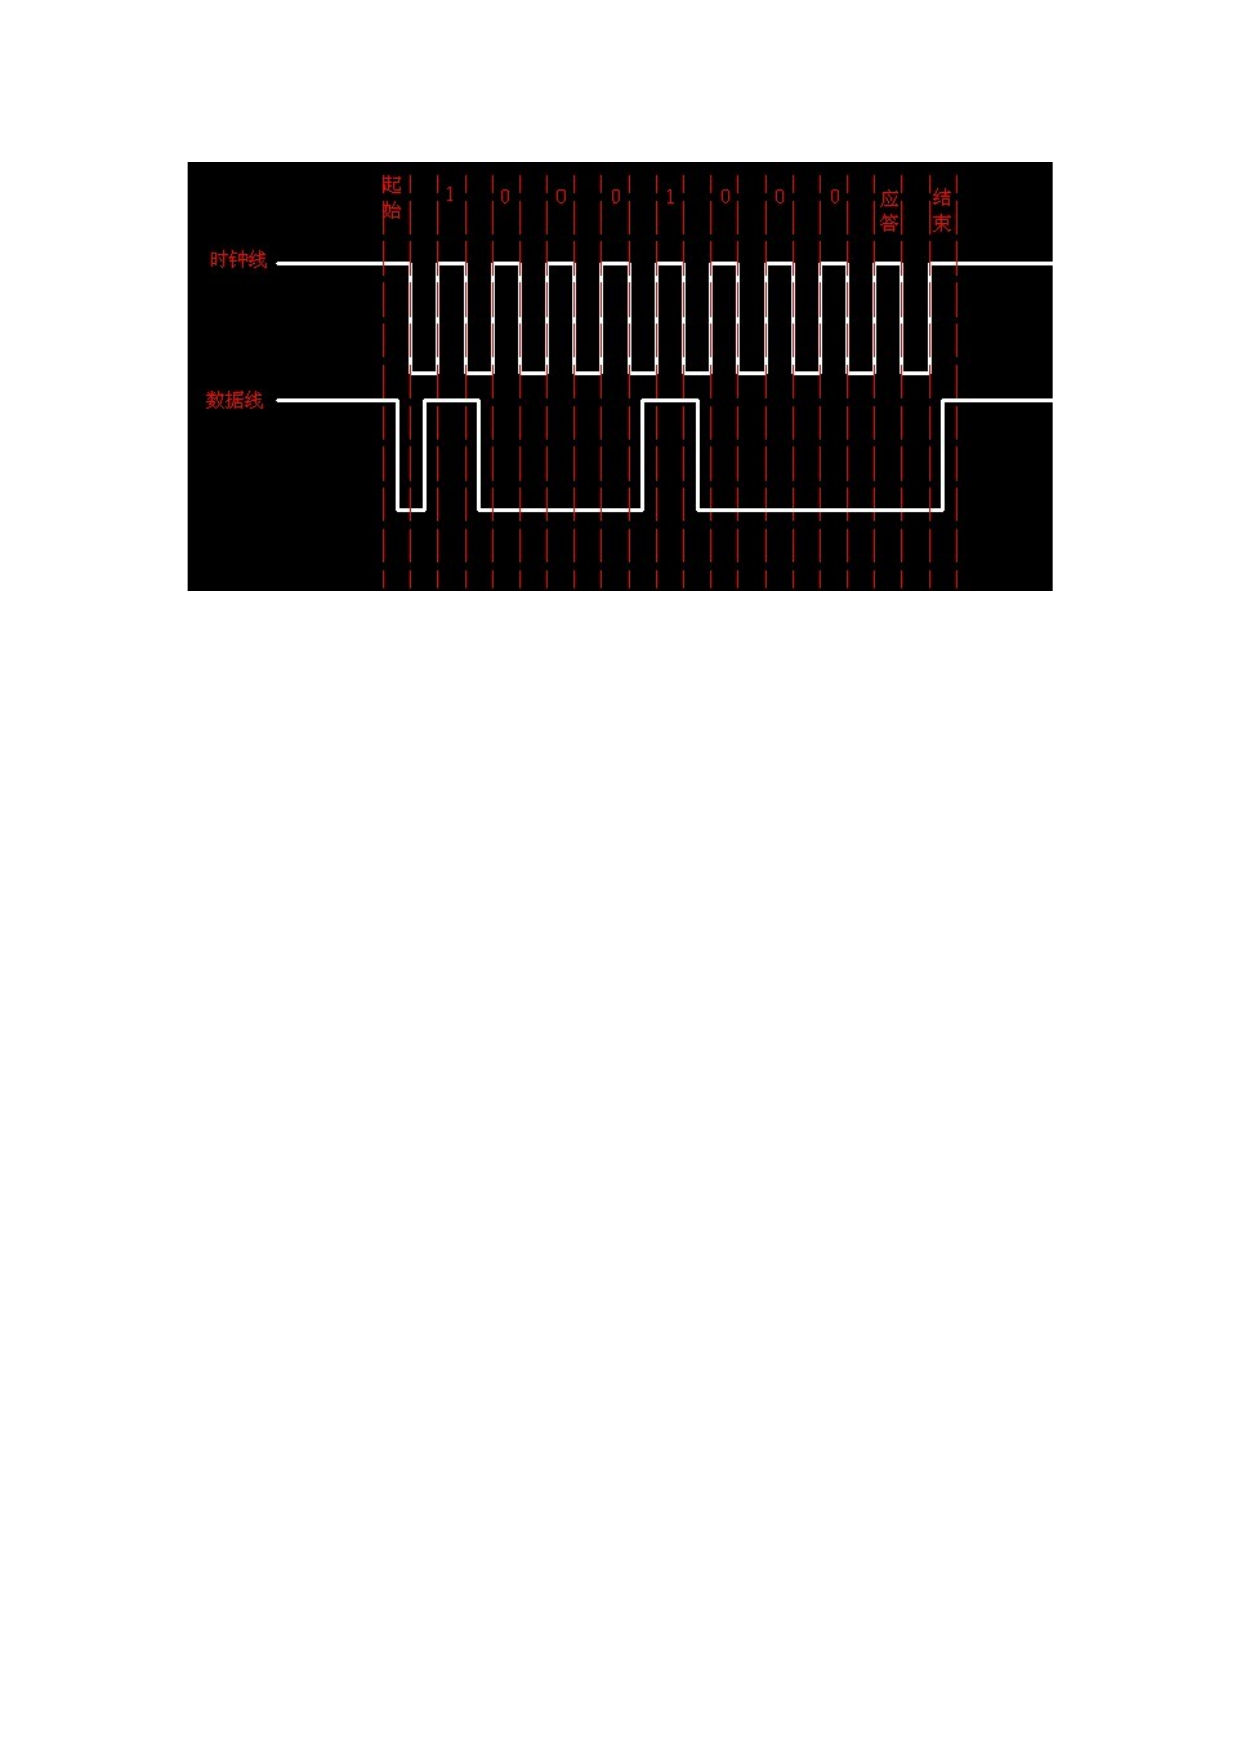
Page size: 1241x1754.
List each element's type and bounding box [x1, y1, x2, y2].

picture [187, 162, 1053, 591]
